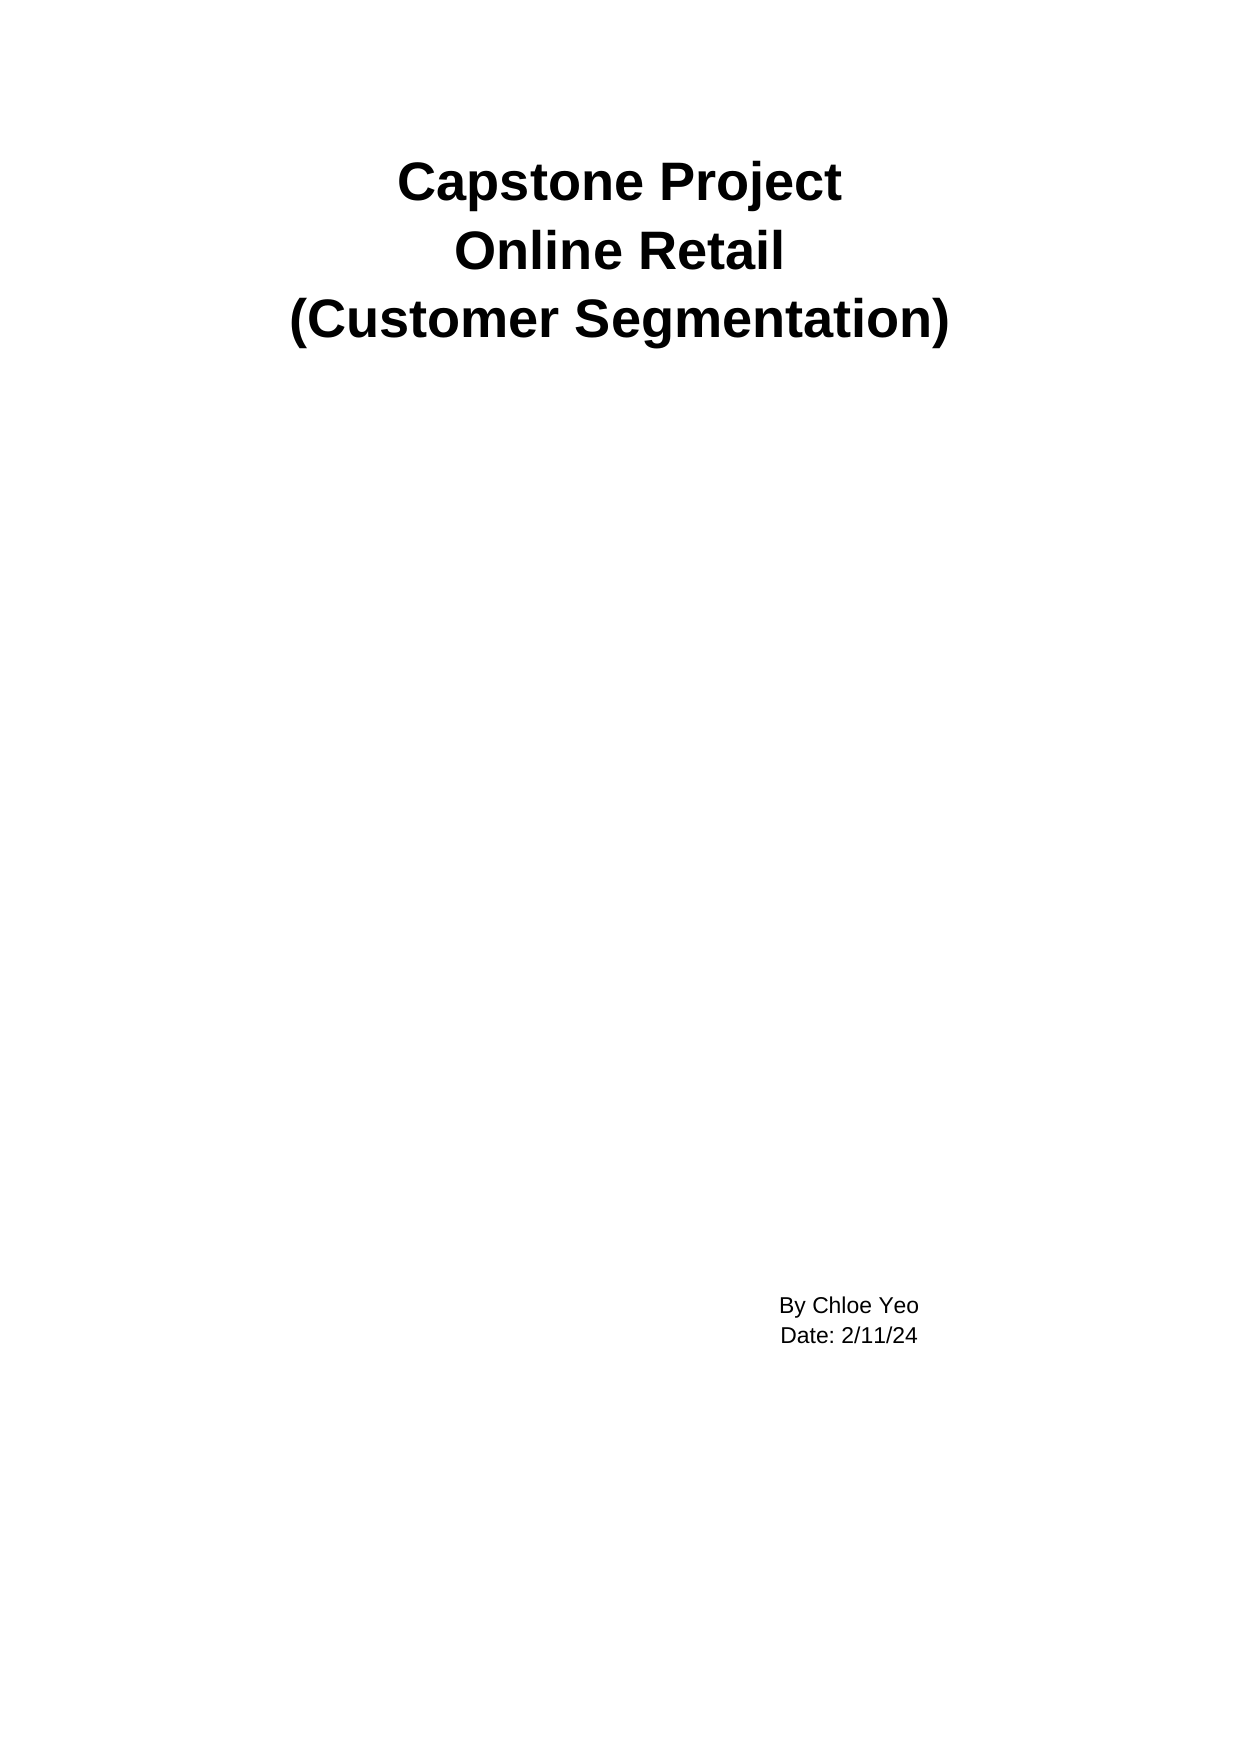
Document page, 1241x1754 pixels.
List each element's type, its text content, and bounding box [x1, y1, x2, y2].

title Capstone Project [150, 150, 1090, 212]
title (Customer Segmentation) [150, 287, 1090, 349]
title Online Retail [150, 218, 1090, 281]
text By Chloe Yeo [150, 1292, 1090, 1318]
text Date: 2/11/24 [150, 1322, 1090, 1349]
